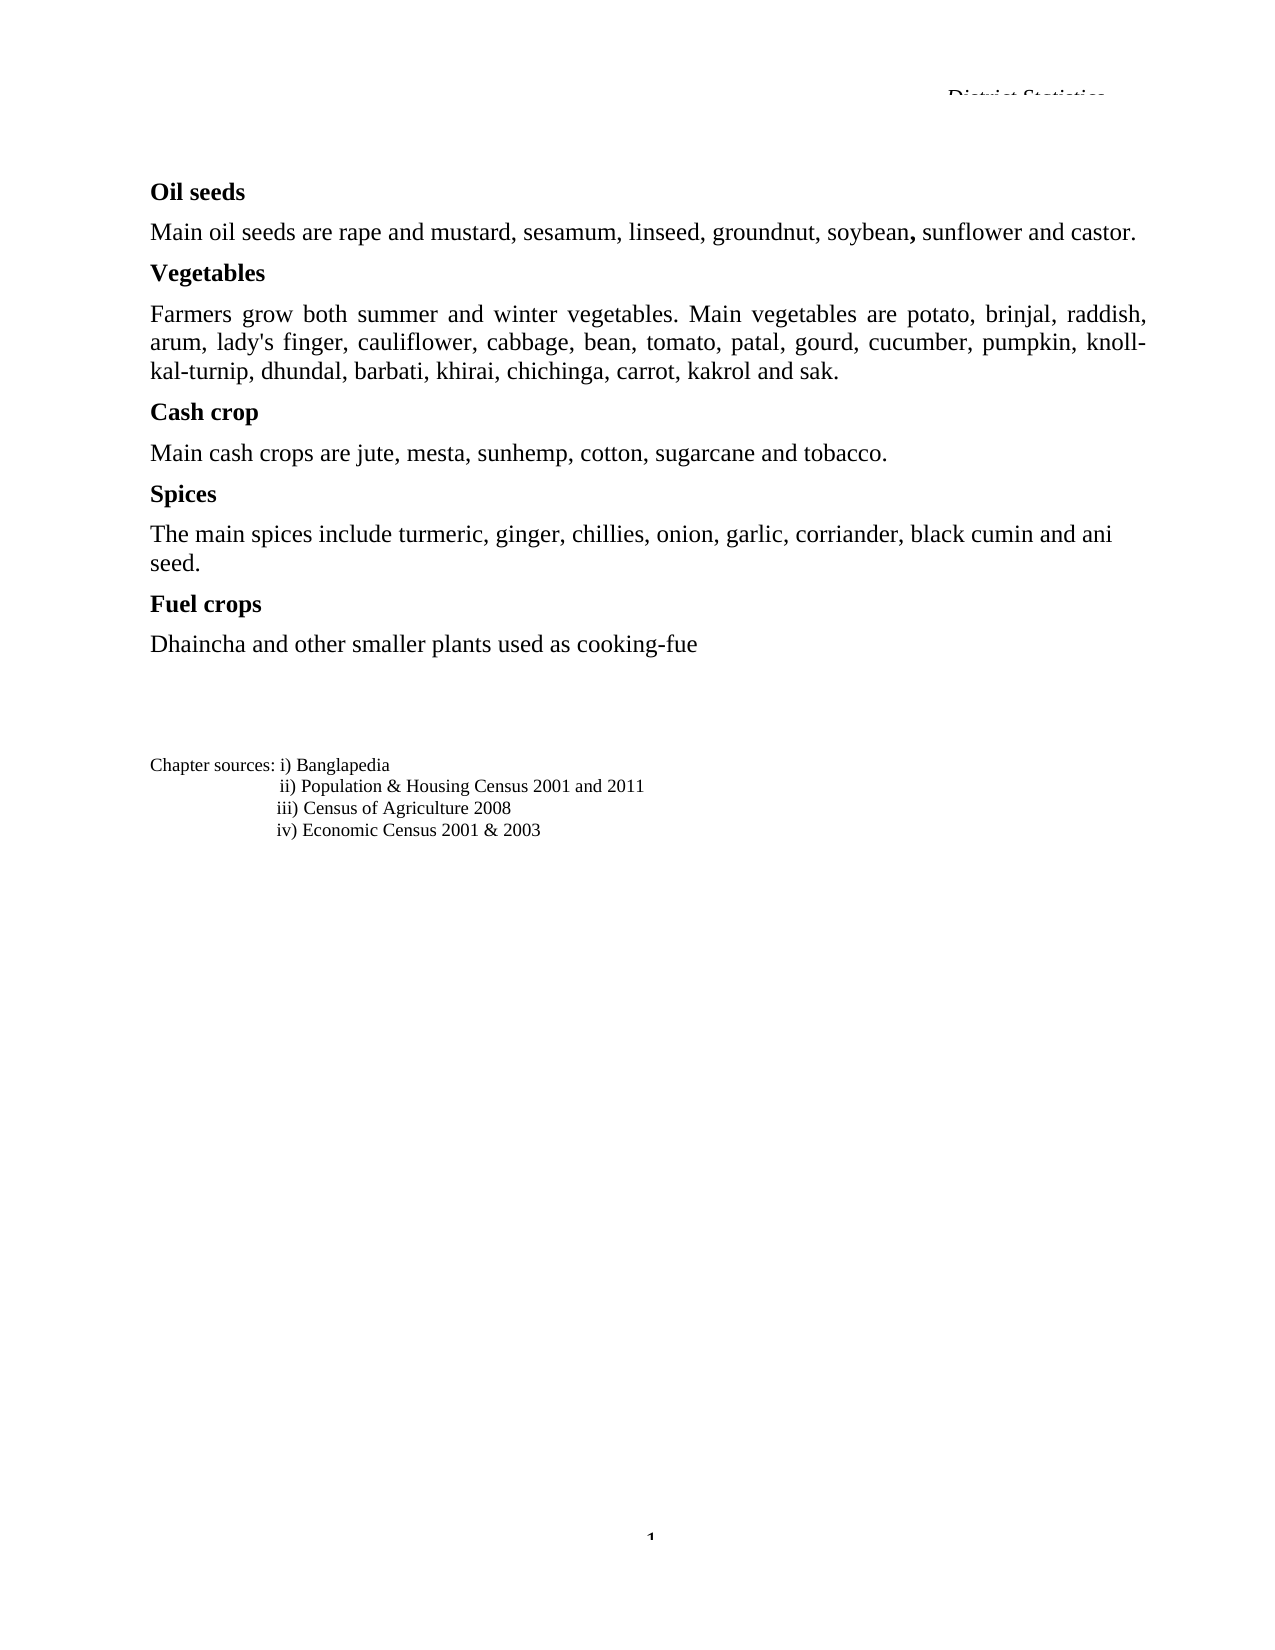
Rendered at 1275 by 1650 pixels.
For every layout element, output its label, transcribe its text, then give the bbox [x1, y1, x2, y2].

subtitle Vegetables [150, 258, 1164, 287]
list Census of Agriculture 2008 [276, 797, 1164, 819]
text Dhaincha and other smaller plants used as cooking-fue [150, 629, 1164, 658]
subtitle Oil seeds [150, 177, 1164, 206]
list Economic Census 2001 & 2003 [276, 819, 1164, 840]
subtitle Fuel crops [150, 589, 1164, 618]
text Farmers grow both summer and winter vegetables. Main vegetables are potato, brinjal, raddish, arum, lady's finger, cauliflower, cabbage, bean, tomato, patal, gourd, cucumber, pumpkin, knoll- kal-turnip, dhundal, barbati, khirai, chichinga, carrot, kakrol and sak. [150, 299, 1148, 385]
subtitle Spices [150, 479, 1164, 508]
subtitle Cash crop [150, 397, 1164, 426]
text Chapter sources: i) Banglapedia [150, 754, 1164, 776]
text The main spices include turmeric, ginger, chillies, onion, garlic, corriander, black cumin and ani seed. [150, 519, 1152, 577]
list Population & Housing Census 2001 and 2011 [279, 776, 1164, 797]
text Main cash crops are jute, mesta, sunhemp, cotton, sugarcane and tobacco. [150, 438, 1164, 467]
text Main oil seeds are rape and mustard, sesamum, linseed, groundnut, soybean, sunflower and castor. [150, 217, 1164, 246]
